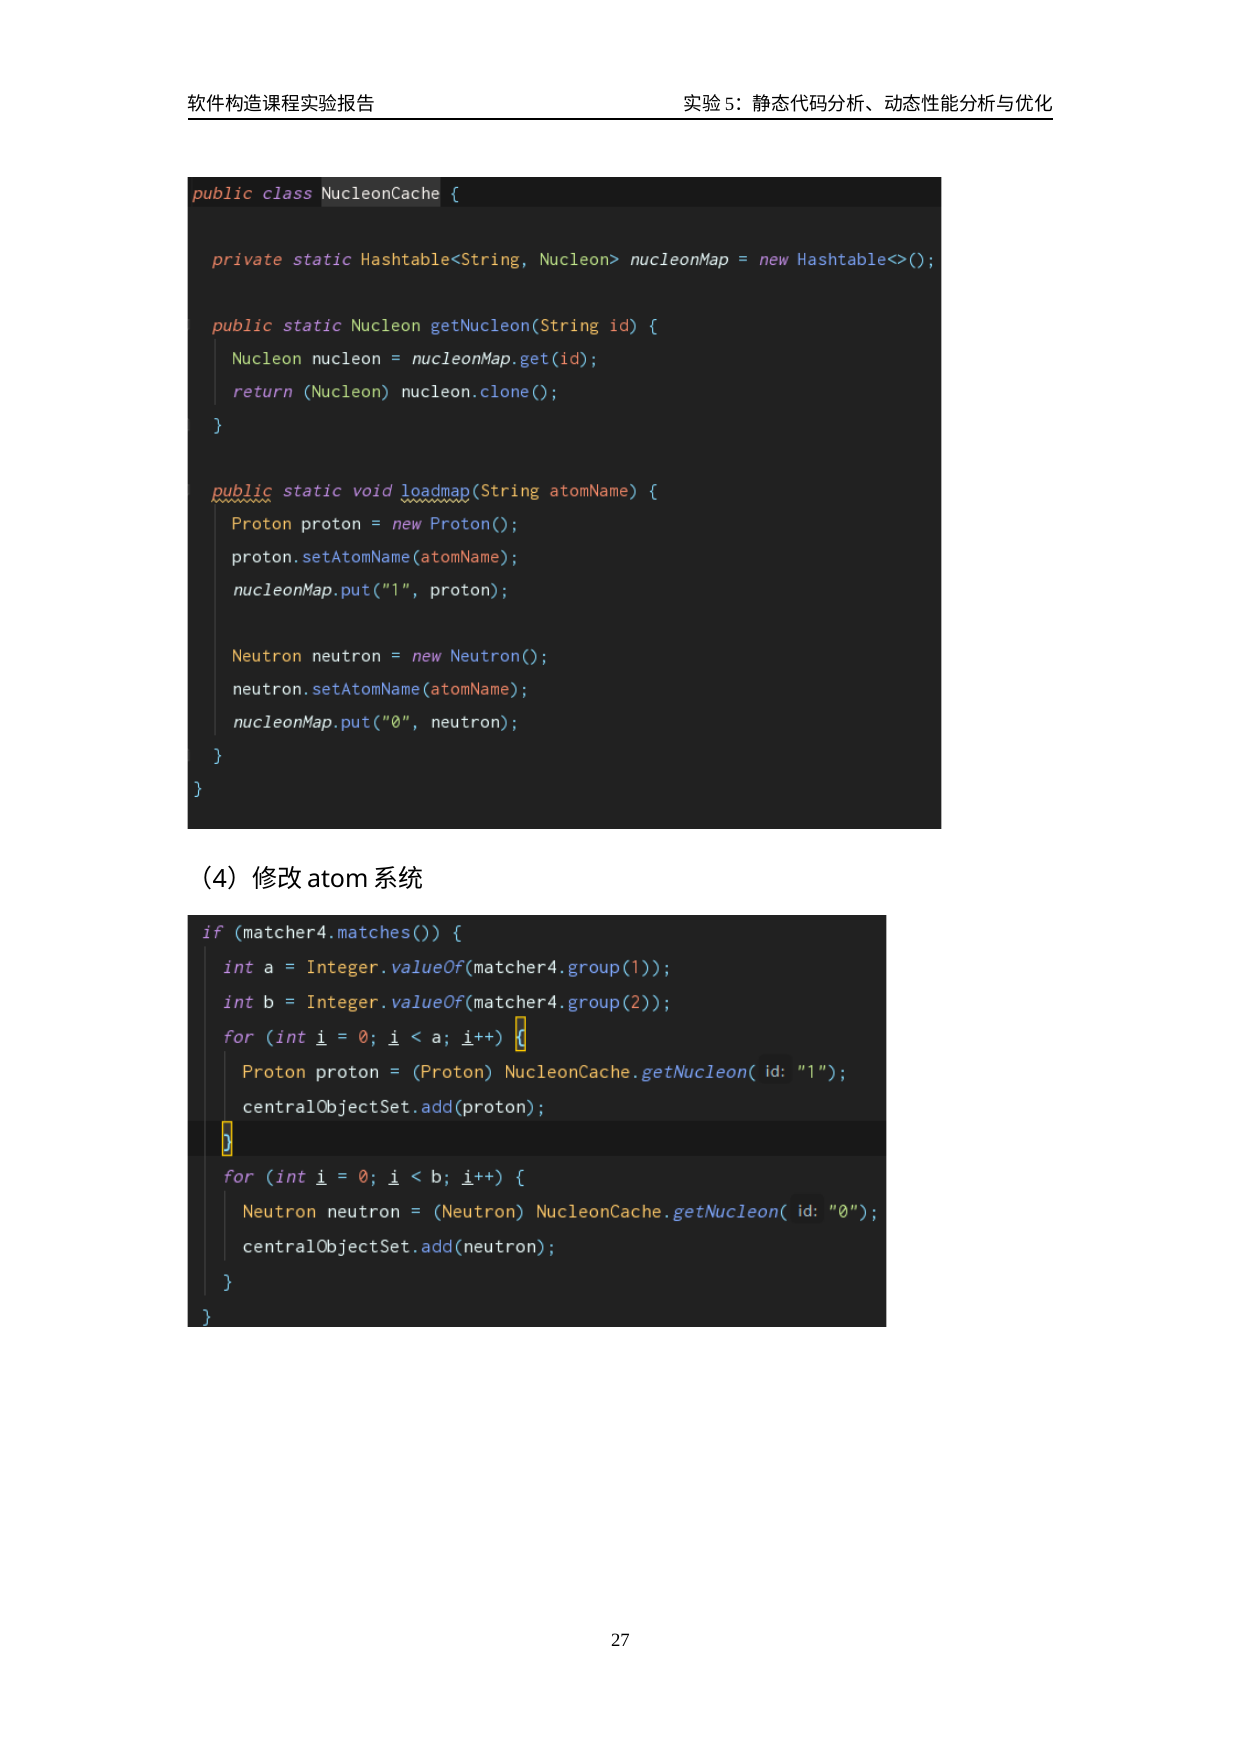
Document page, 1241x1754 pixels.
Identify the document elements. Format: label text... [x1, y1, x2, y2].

picture [187, 177, 942, 829]
picture [187, 915, 887, 1327]
text （4）修改atom系统 [187, 844, 1053, 909]
